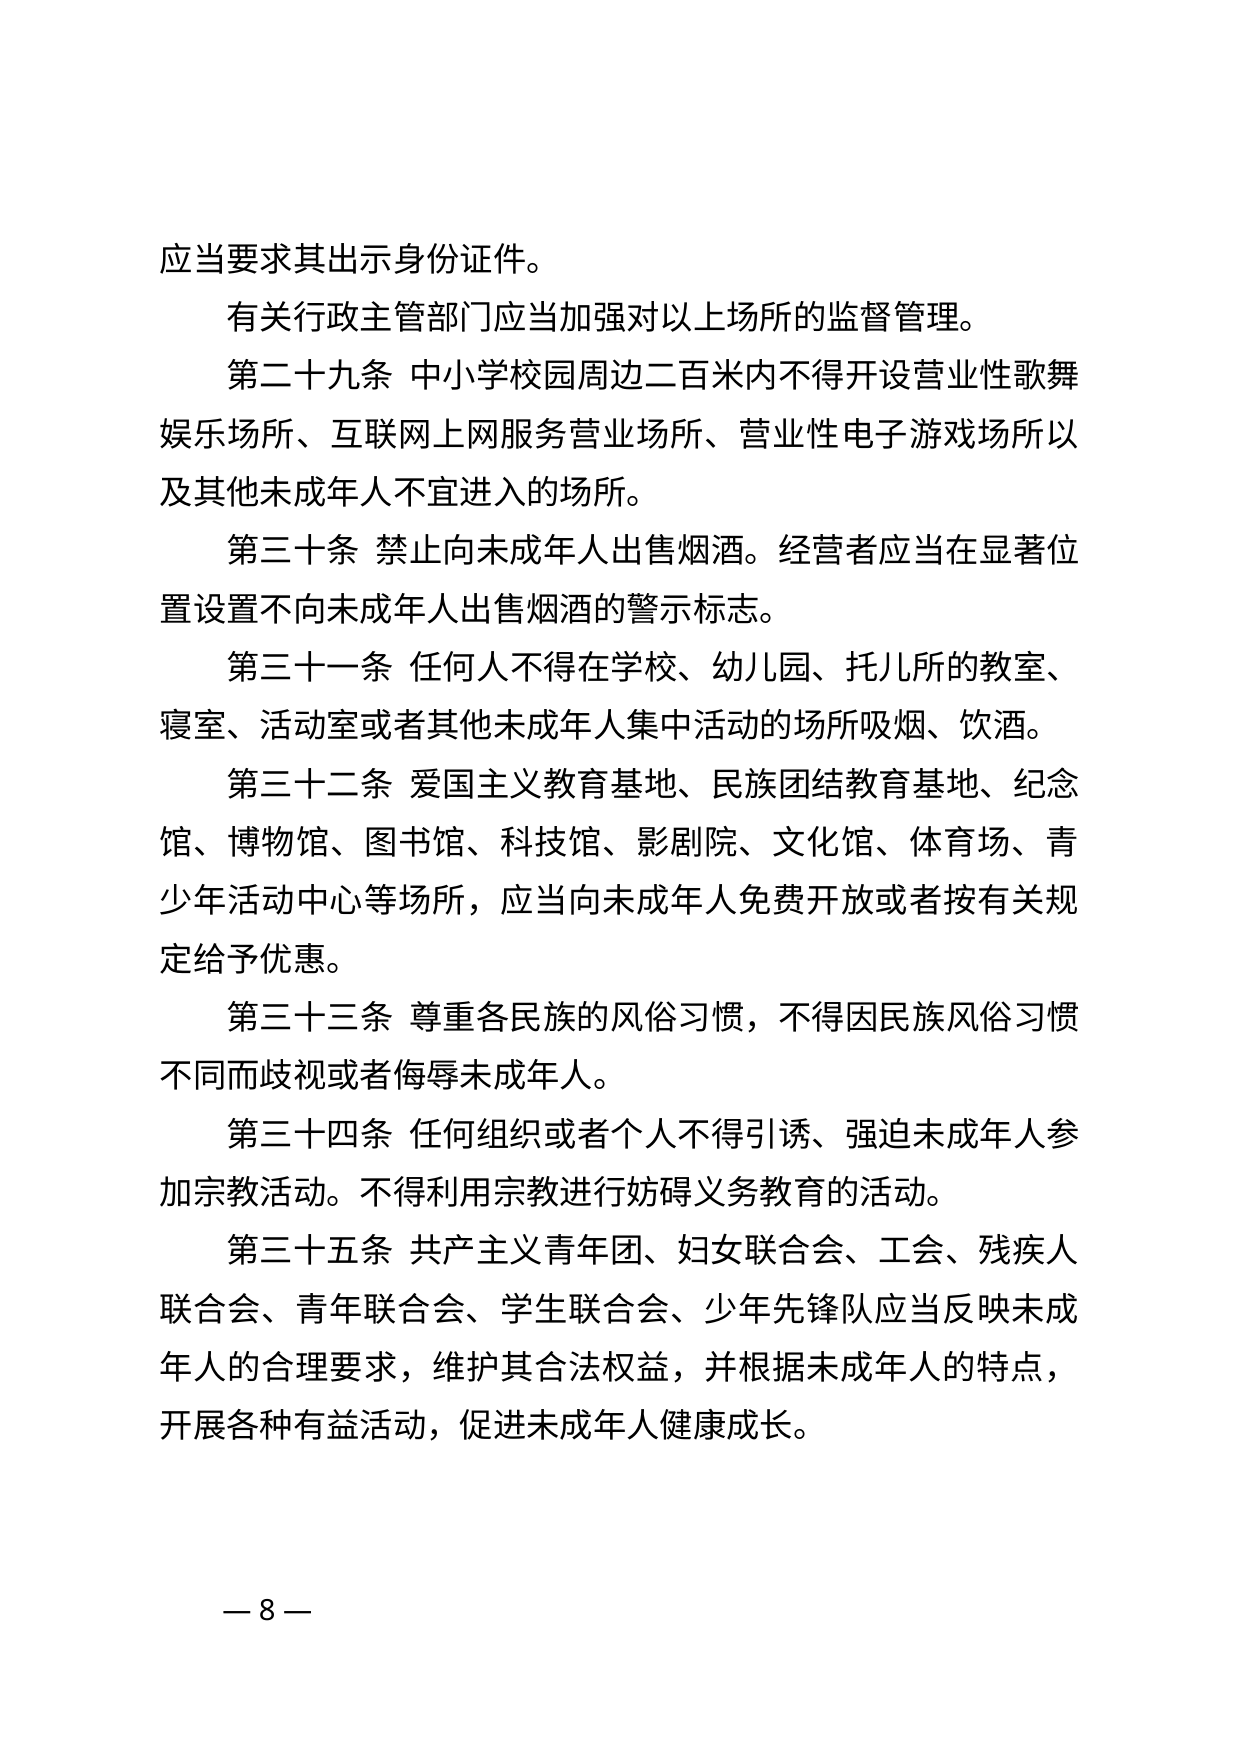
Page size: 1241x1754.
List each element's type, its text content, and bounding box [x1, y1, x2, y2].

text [159, 224, 1081, 283]
text 第三十条 禁止向未成年人出售烟酒。经营者应当在显著位置设置不向未成年人出售烟酒的警示标志。 [159, 516, 1081, 633]
text 第三十二条 爱国主义教育基地、民族团结教育基地、纪念馆、博物馆、图书馆、科技馆、影剧院、文化馆、体育场、青少年活动中心等场所，应当向未成年人免费开放或者按有关规定给予优惠。 [159, 749, 1081, 983]
text 第三十四条 任何组织或者个人不得引诱、强迫未成年人参加宗教活动。不得利用宗教进行妨碍义务教育的活动。 [159, 1099, 1081, 1216]
text 第三十一条 任何人不得在学校、幼儿园、托儿所的教室、寝室、活动室或者其他未成年人集中活动的场所吸烟、饮酒。 [159, 633, 1081, 749]
text 第三十三条 尊重各民族的风俗习惯，不得因民族风俗习惯不同而歧视或者侮辱未成年人。 [159, 983, 1081, 1099]
text 第二十九条 中小学校园周边二百米内不得开设营业性歌舞娱乐场所、互联网上网服务营业场所、营业性电子游戏场所以及其他未成年人不宜进入的场所。 [159, 341, 1081, 516]
text 有关行政主管部门应当加强对以上场所的监督管理。 [159, 283, 1081, 341]
text 第三十五条 共产主义青年团、妇女联合会、工会、残疾人联合会、青年联合会、学生联合会、少年先锋队应当反映未成年人的合理要求，维护其合法权益，并根据未成年人的特点，开展各种有益活动，促进未成年人健康成长。 [159, 1216, 1081, 1449]
